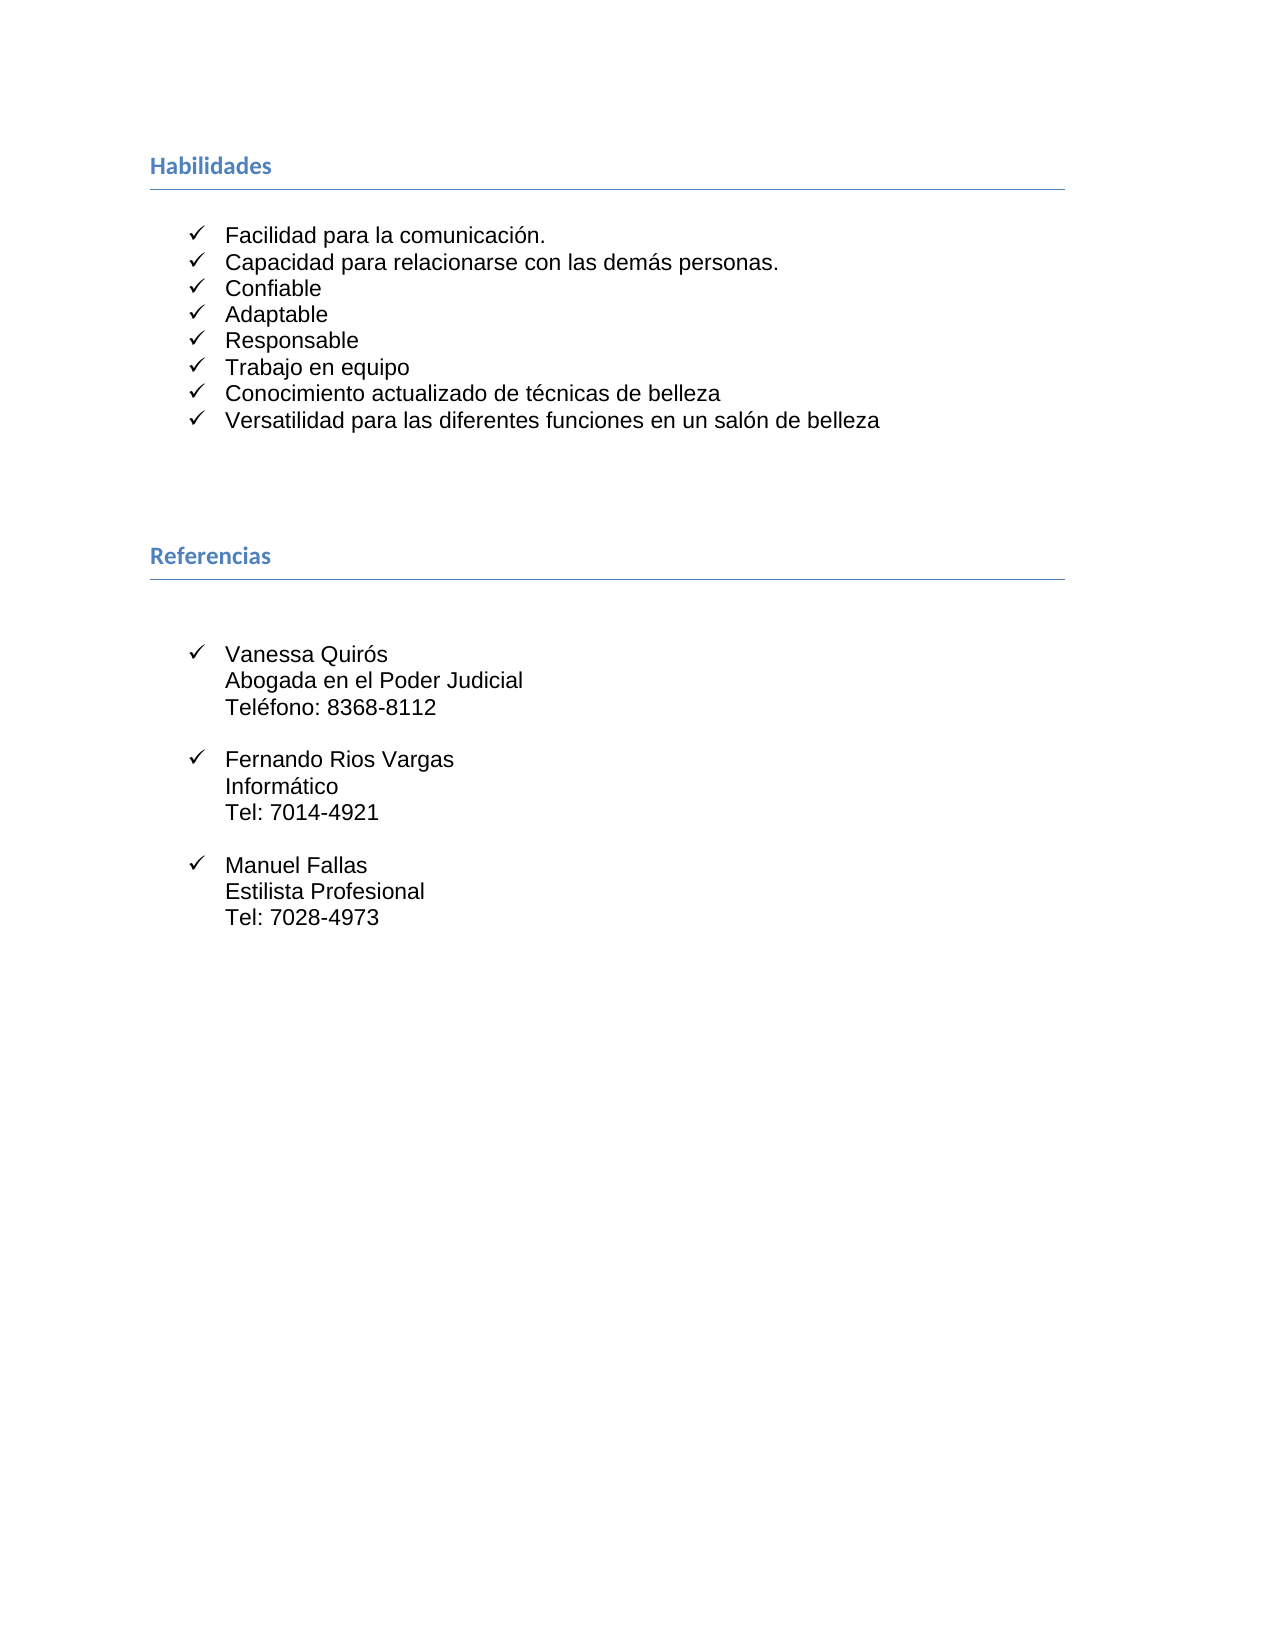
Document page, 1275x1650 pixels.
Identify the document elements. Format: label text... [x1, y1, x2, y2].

text Teléfono: 8368-8112 [150, 693, 1162, 720]
list Informático [225, 773, 1162, 799]
text Habilidades [150, 150, 1065, 189]
list Facilidad para la comunicación. [187, 222, 1162, 248]
list Tel: 7028-4973 [225, 904, 1162, 931]
list Vanessa Quirós [187, 641, 1162, 667]
list Fernando Rios Vargas [187, 746, 1162, 773]
list Confiable [187, 275, 1162, 301]
list Versatilidad para las diferentes funciones en un salón de belleza [187, 407, 1162, 433]
list Trabajo en equipo [187, 354, 1162, 380]
text Abogada en el Poder Judicial [150, 667, 1162, 693]
list Responsable [187, 327, 1162, 354]
list Conocimiento actualizado de técnicas de belleza [187, 380, 1162, 407]
list Manuel Fallas [187, 852, 1162, 878]
text Referencias [150, 540, 1065, 579]
list Tel: 7014-4921 [225, 799, 1162, 825]
list Capacidad para relacionarse con las demás personas. [187, 248, 1162, 275]
list Adaptable [187, 301, 1162, 327]
list Estilista Profesional [225, 878, 1162, 904]
